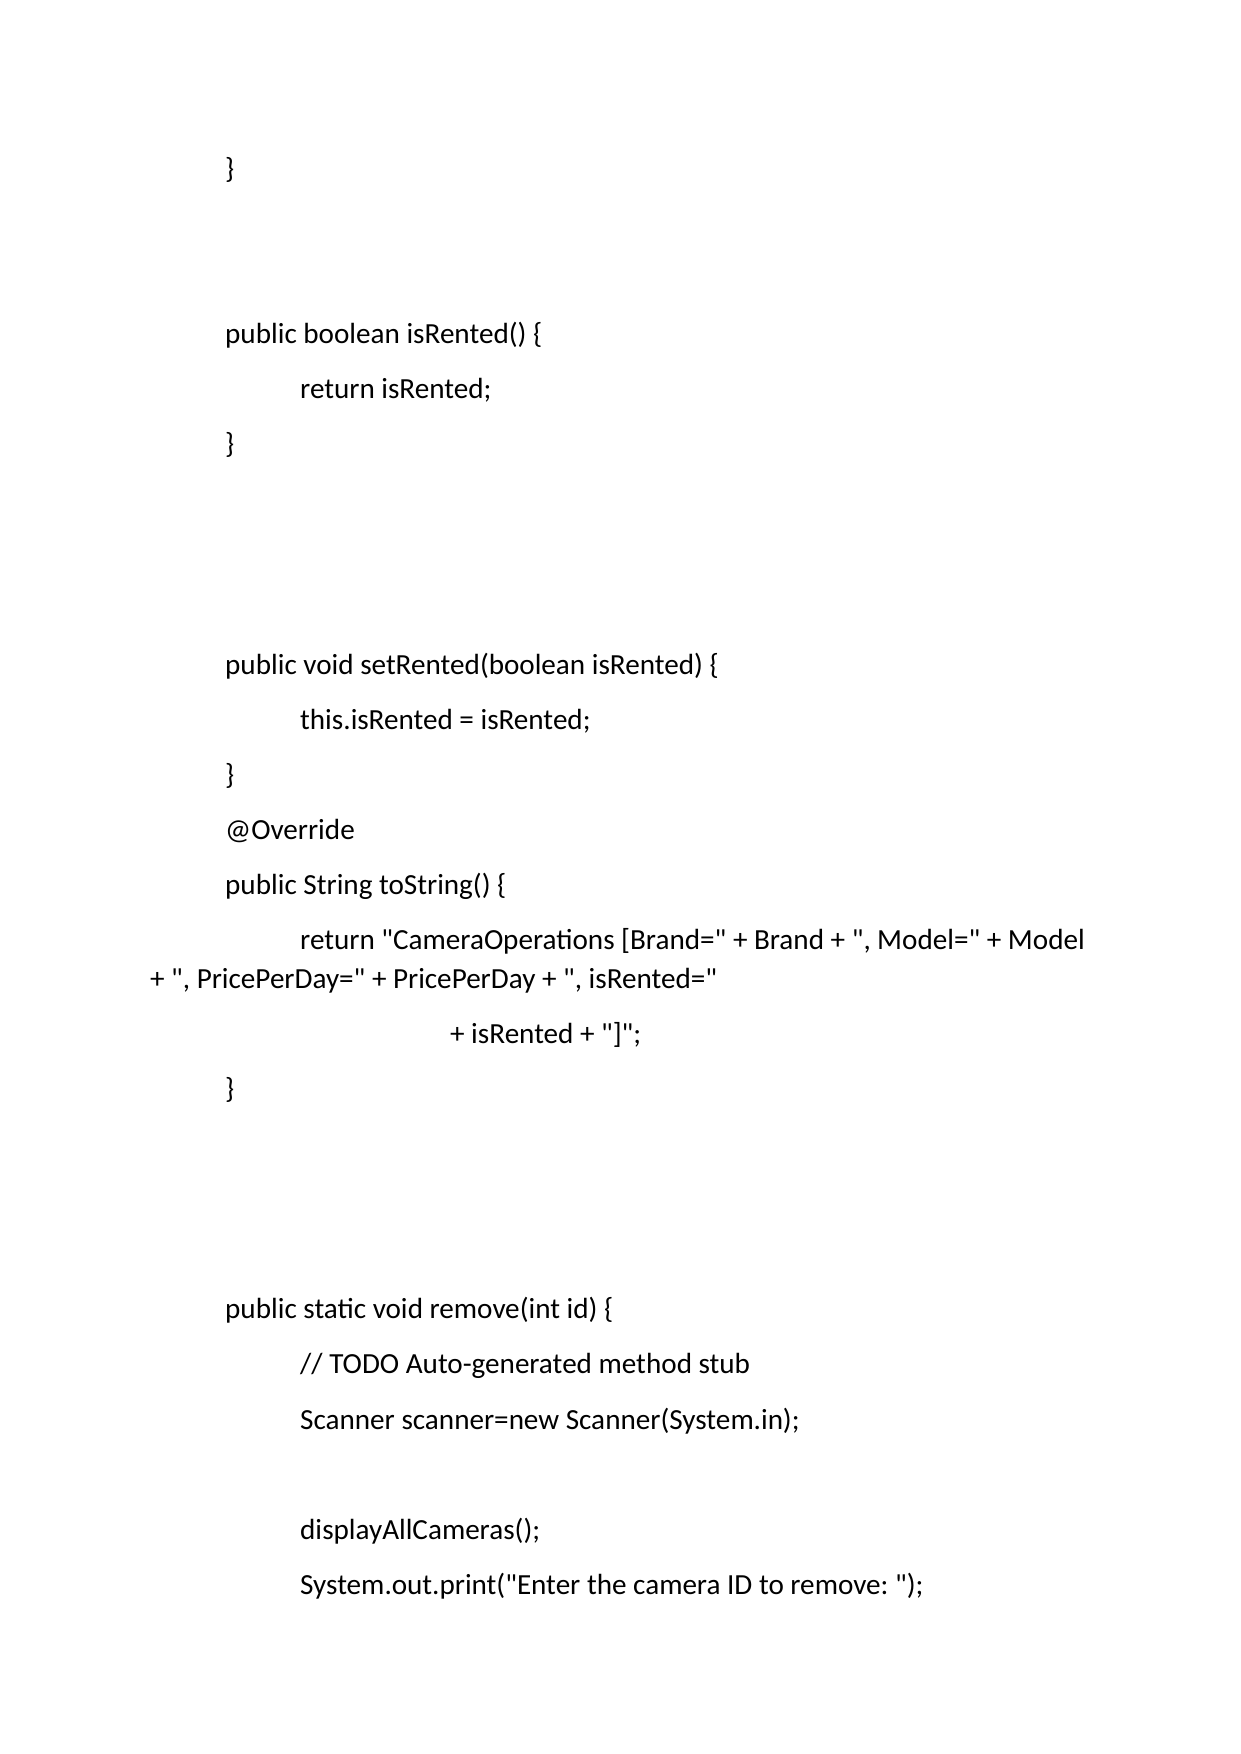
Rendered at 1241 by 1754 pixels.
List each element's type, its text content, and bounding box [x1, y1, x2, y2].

text } [150, 150, 1090, 186]
text this.isRented = isRented; [150, 701, 1090, 737]
text Scanner scanner=new Scanner(System.in); [150, 1401, 1090, 1436]
text @Override [150, 811, 1090, 847]
text displayAllCameras(); [150, 1511, 1090, 1547]
text return "CameraOperations [Brand=" + Brand + ", Model=" + Model + ", PricePerDay=" + PricePerDay + ", isRented=" [150, 921, 1090, 996]
text + isRented + "]"; [150, 1015, 1090, 1051]
text } [150, 756, 1090, 792]
text public boolean isRented() { [150, 315, 1090, 351]
text public static void remove(int id) { [150, 1291, 1090, 1326]
text } [150, 1070, 1090, 1106]
text System.out.print("Enter the camera ID to remove: "); [150, 1566, 1090, 1602]
text } [150, 426, 1090, 461]
text public String toString() { [150, 866, 1090, 902]
text public void setRented(boolean isRented) { [150, 646, 1090, 682]
text return isRented; [150, 370, 1090, 406]
text // TODO Auto-generated method stub [150, 1346, 1090, 1381]
